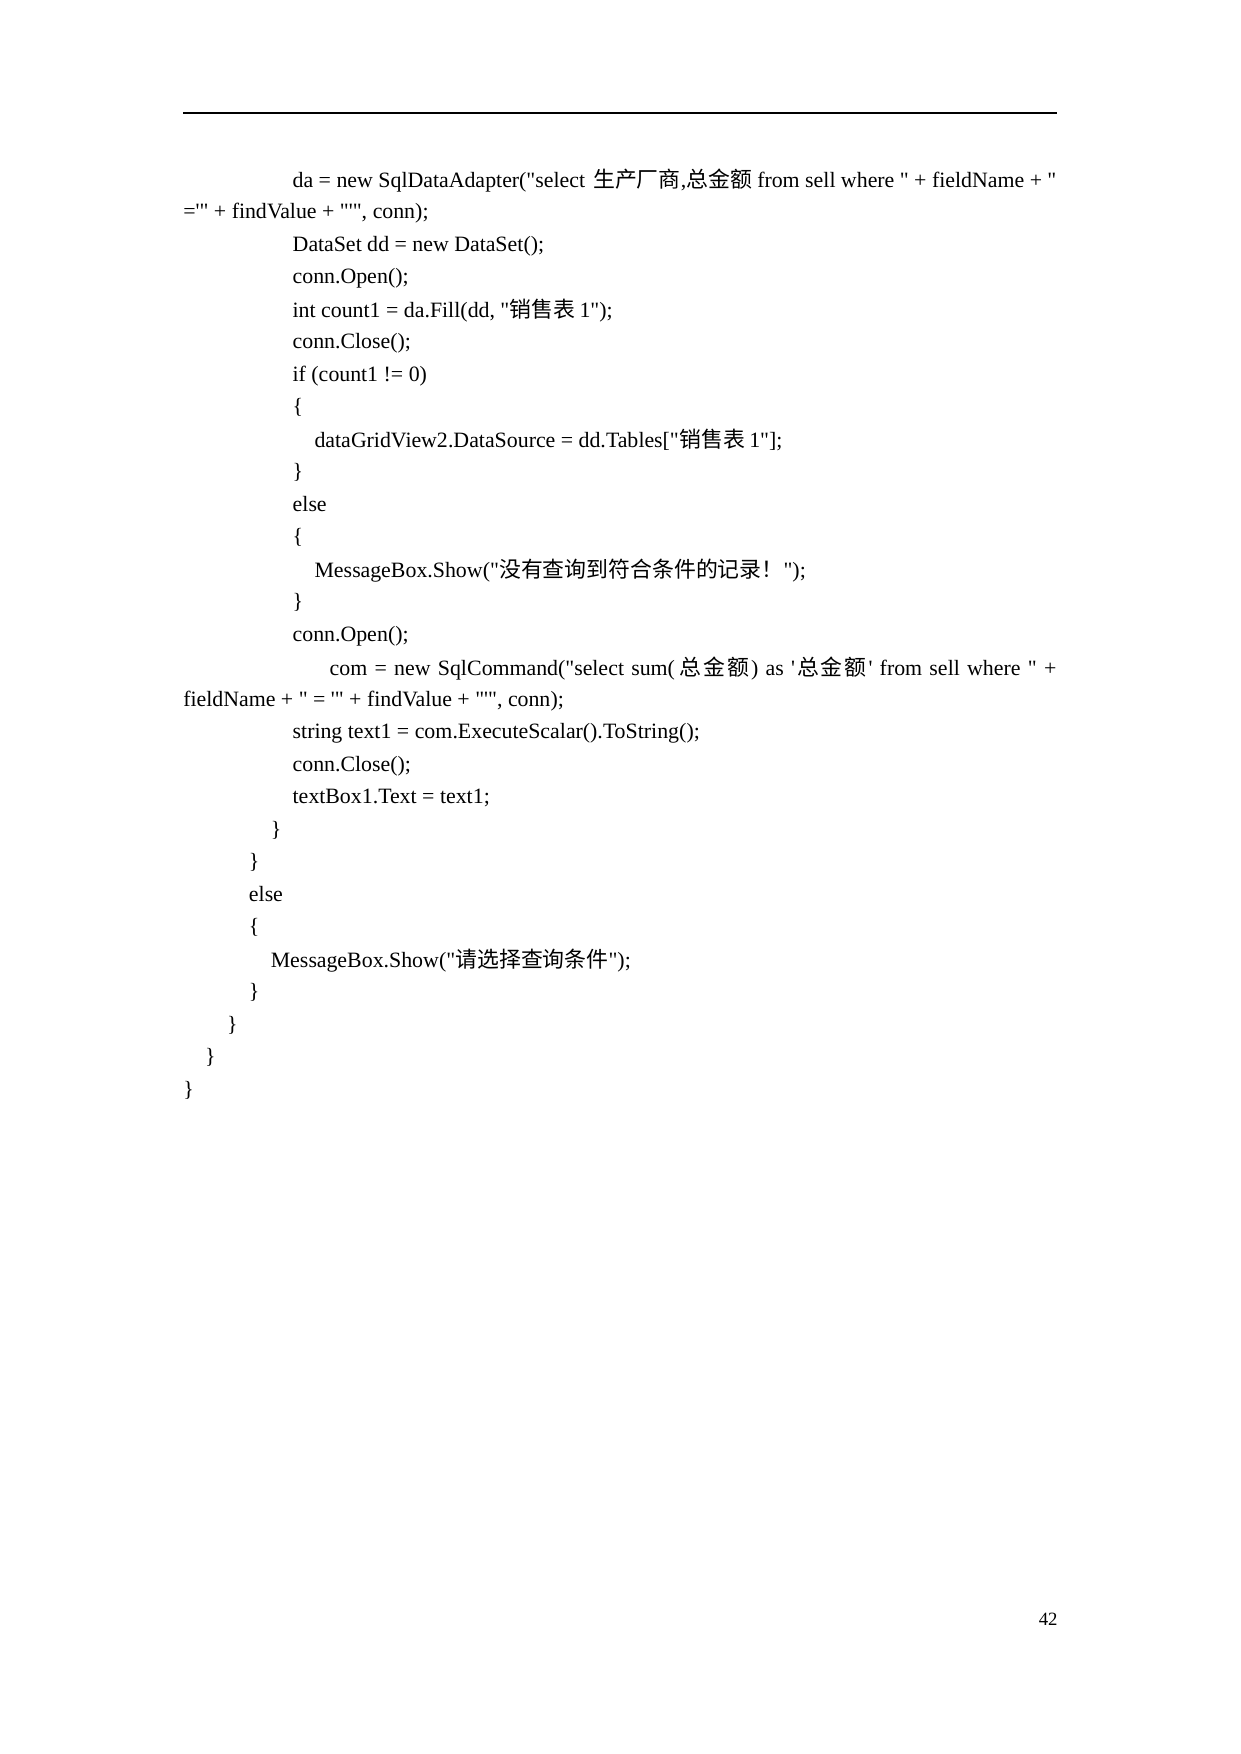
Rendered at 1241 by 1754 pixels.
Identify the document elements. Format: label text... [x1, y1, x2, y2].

text conn.Open(); [183, 617, 1057, 649]
text MessageBox.Show("没有查询到符合条件的记录！"); [183, 552, 1057, 584]
text } [183, 844, 1057, 877]
text string text1 = com.ExecuteScalar().ToString(); [183, 714, 1057, 747]
text com = new SqlCommand("select sum(总金额) as '总金额' from sell where " + fieldName + " = '" + findValue + "'", conn); [183, 649, 1057, 714]
text } [183, 812, 1057, 844]
text DataSet dd = new DataSet(); [183, 227, 1057, 259]
text } [183, 1007, 1057, 1039]
text } [183, 974, 1057, 1007]
text { [183, 519, 1057, 552]
text } [183, 1072, 1057, 1104]
text conn.Close(); [183, 324, 1057, 357]
text if (count1 != 0) [183, 357, 1057, 389]
text dataGridView2.DataSource = dd.Tables["销售表1"]; [183, 422, 1057, 454]
text int count1 = da.Fill(dd, "销售表1"); [183, 292, 1057, 324]
text } [183, 584, 1057, 617]
text MessageBox.Show("请选择查询条件"); [183, 942, 1057, 974]
text else [183, 487, 1057, 519]
text else [183, 877, 1057, 909]
text } [183, 1039, 1057, 1072]
text conn.Open(); [183, 259, 1057, 292]
text conn.Close(); [183, 747, 1057, 779]
text } [183, 454, 1057, 487]
text { [183, 389, 1057, 422]
text { [183, 909, 1057, 942]
text da = new SqlDataAdapter("select 生产厂商,总金额 from sell where " + fieldName + " ='" + findValue + "'", conn); [183, 162, 1057, 227]
text textBox1.Text = text1; [183, 779, 1057, 812]
